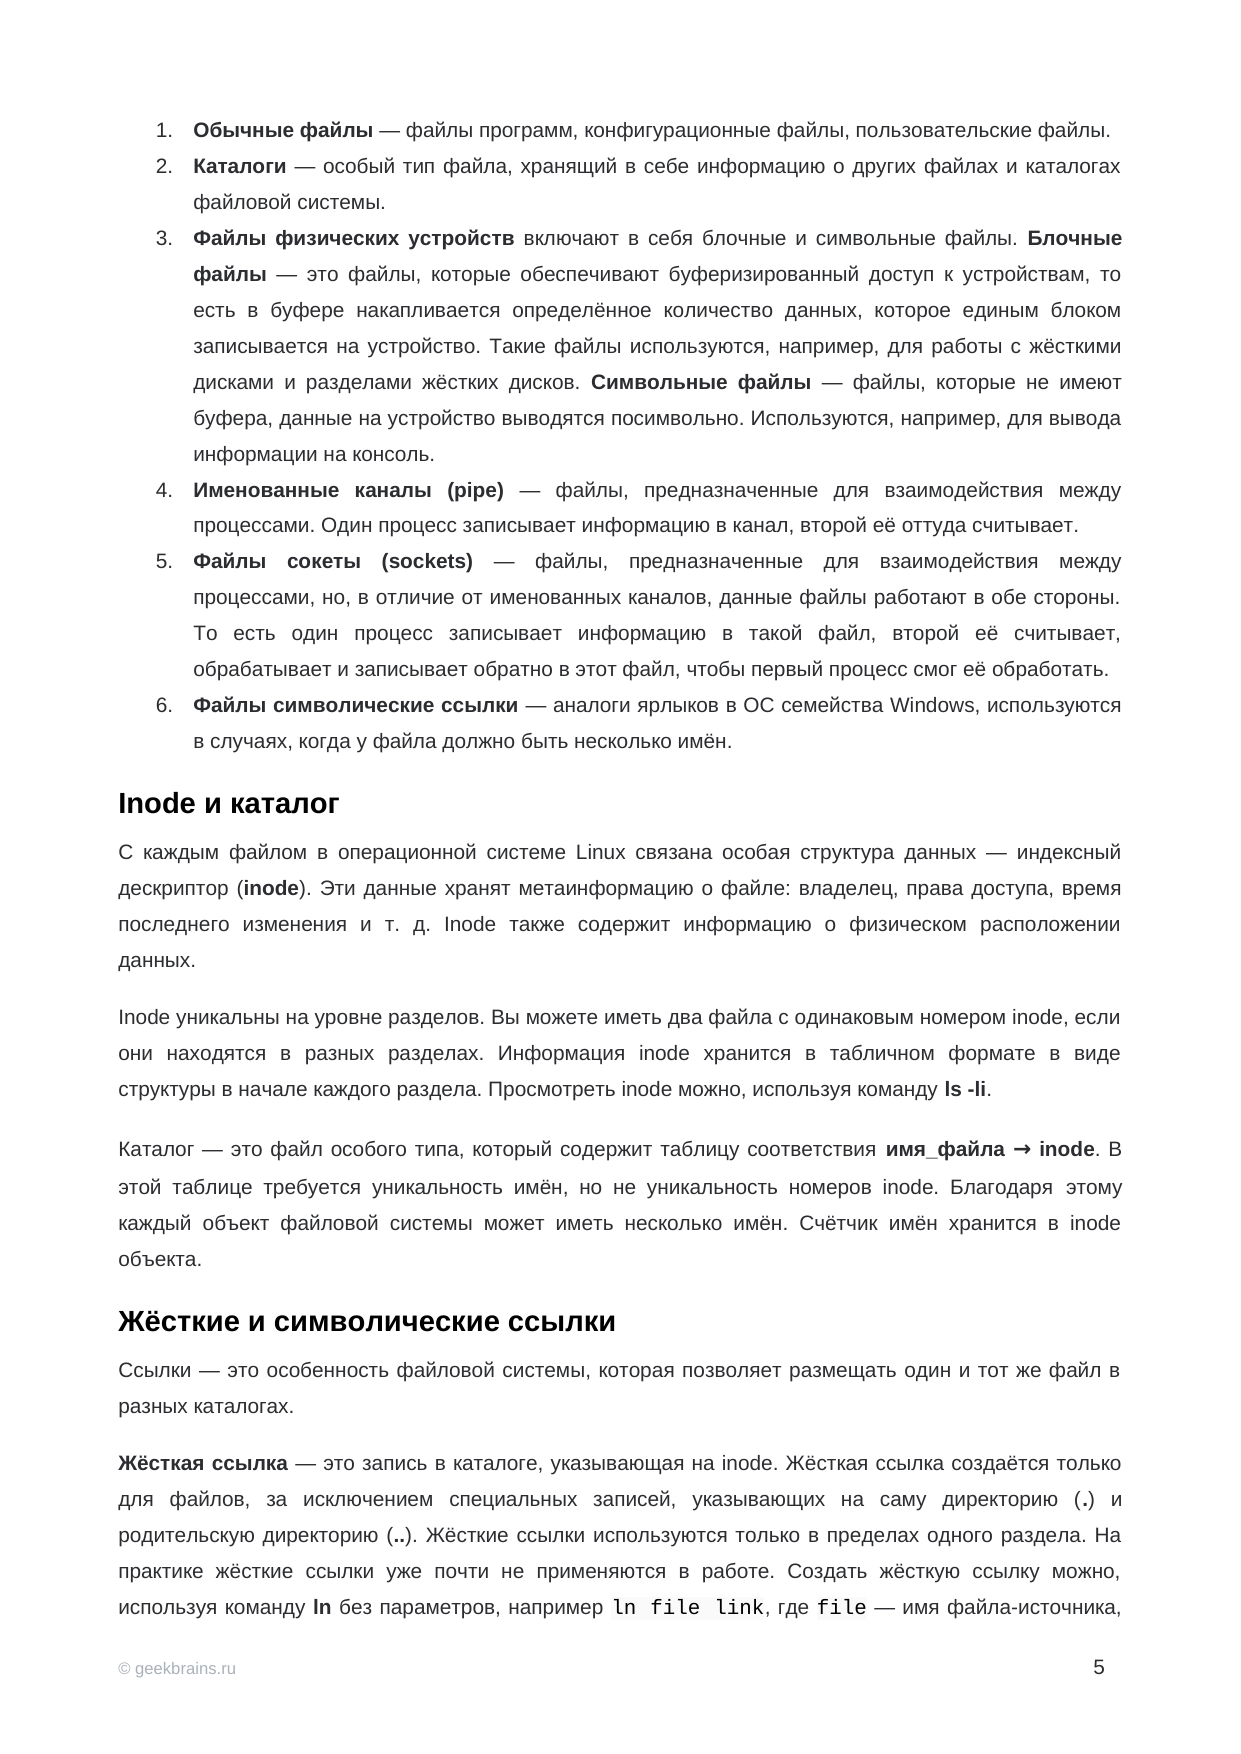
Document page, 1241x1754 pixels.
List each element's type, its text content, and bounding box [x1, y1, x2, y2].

list Именованные каналы (pipe) — файлы, предназначенные для взаимодействия между процессами. Один процесс записывает информацию в канал, второй её оттуда считывает. [156, 477, 1122, 537]
text Каталог — это файл особого типа, который содержит таблицу соответствия имя_файла → inode. В этой таблице требуется уникальность имён, но не уникальность номеров inode. Благодаря этому каждый объект файловой системы может иметь несколько имён. Счётчик имён хранится в inode объекта. [118, 1133, 1122, 1271]
subtitle Inode и каталог [118, 786, 1122, 819]
list Файлы физических устройств включают в себя блочные и символьные файлы. Блочные файлы — это файлы, которые обеспечивают буферизированный доступ к устройствам, то есть в буфере накапливается определённое количество данных, которое единым блоком записывается на устройство. Такие файлы используются, например, для работы с жёсткими дисками и разделами жёстких дисков. Символьные файлы — файлы, которые не имеют буфера, данные на устройство выводятся посимвольно. Используются, например, для вывода информации на консоль. [156, 226, 1122, 465]
list Файлы сокеты (sockets) — файлы, предназначенные для взаимодействия между процессами, но, в отличие от именованных каналов, данные файлы работают в обе стороны. То есть один процесс записывает информацию в такой файл, второй её считывает, обрабатывает и записывает обратно в этот файл, чтобы первый процесс смог её обработать. [156, 549, 1122, 681]
text Ссылки — это особенность файловой системы, которая позволяет размещать один и тот же файл в разных каталогах. [118, 1358, 1122, 1418]
subtitle Жёсткие и символические ссылки [118, 1304, 1122, 1337]
list Обычные файлы — файлы программ, конфигурационные файлы, пользовательские файлы. [156, 118, 1122, 142]
text С каждым файлом в операционной системе Linux связана особая структура данных — индексный дескриптор (inode). Эти данные хранят метаинформацию о файле: владелец, права доступа, время последнего изменения и т. д. Inode также содержит информацию о физическом расположении данных. [118, 840, 1122, 972]
list Каталоги — особый тип файла, хранящий в себе информацию о других файлах и каталогах файловой системы. [156, 154, 1122, 214]
list Файлы символические ссылки — аналоги ярлыков в ОС семейства Windows, используются в случаях, когда у файла должно быть несколько имён. [156, 693, 1122, 753]
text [118, 1451, 1122, 1620]
text Inode уникальны на уровне разделов. Вы можете иметь два файла с одинаковым номером inode, если они находятся в разных разделах. Информация inode хранится в табличном формате в виде структуры в начале каждого раздела. Просмотреть inode можно, используя команду ls -li. [118, 1005, 1122, 1101]
